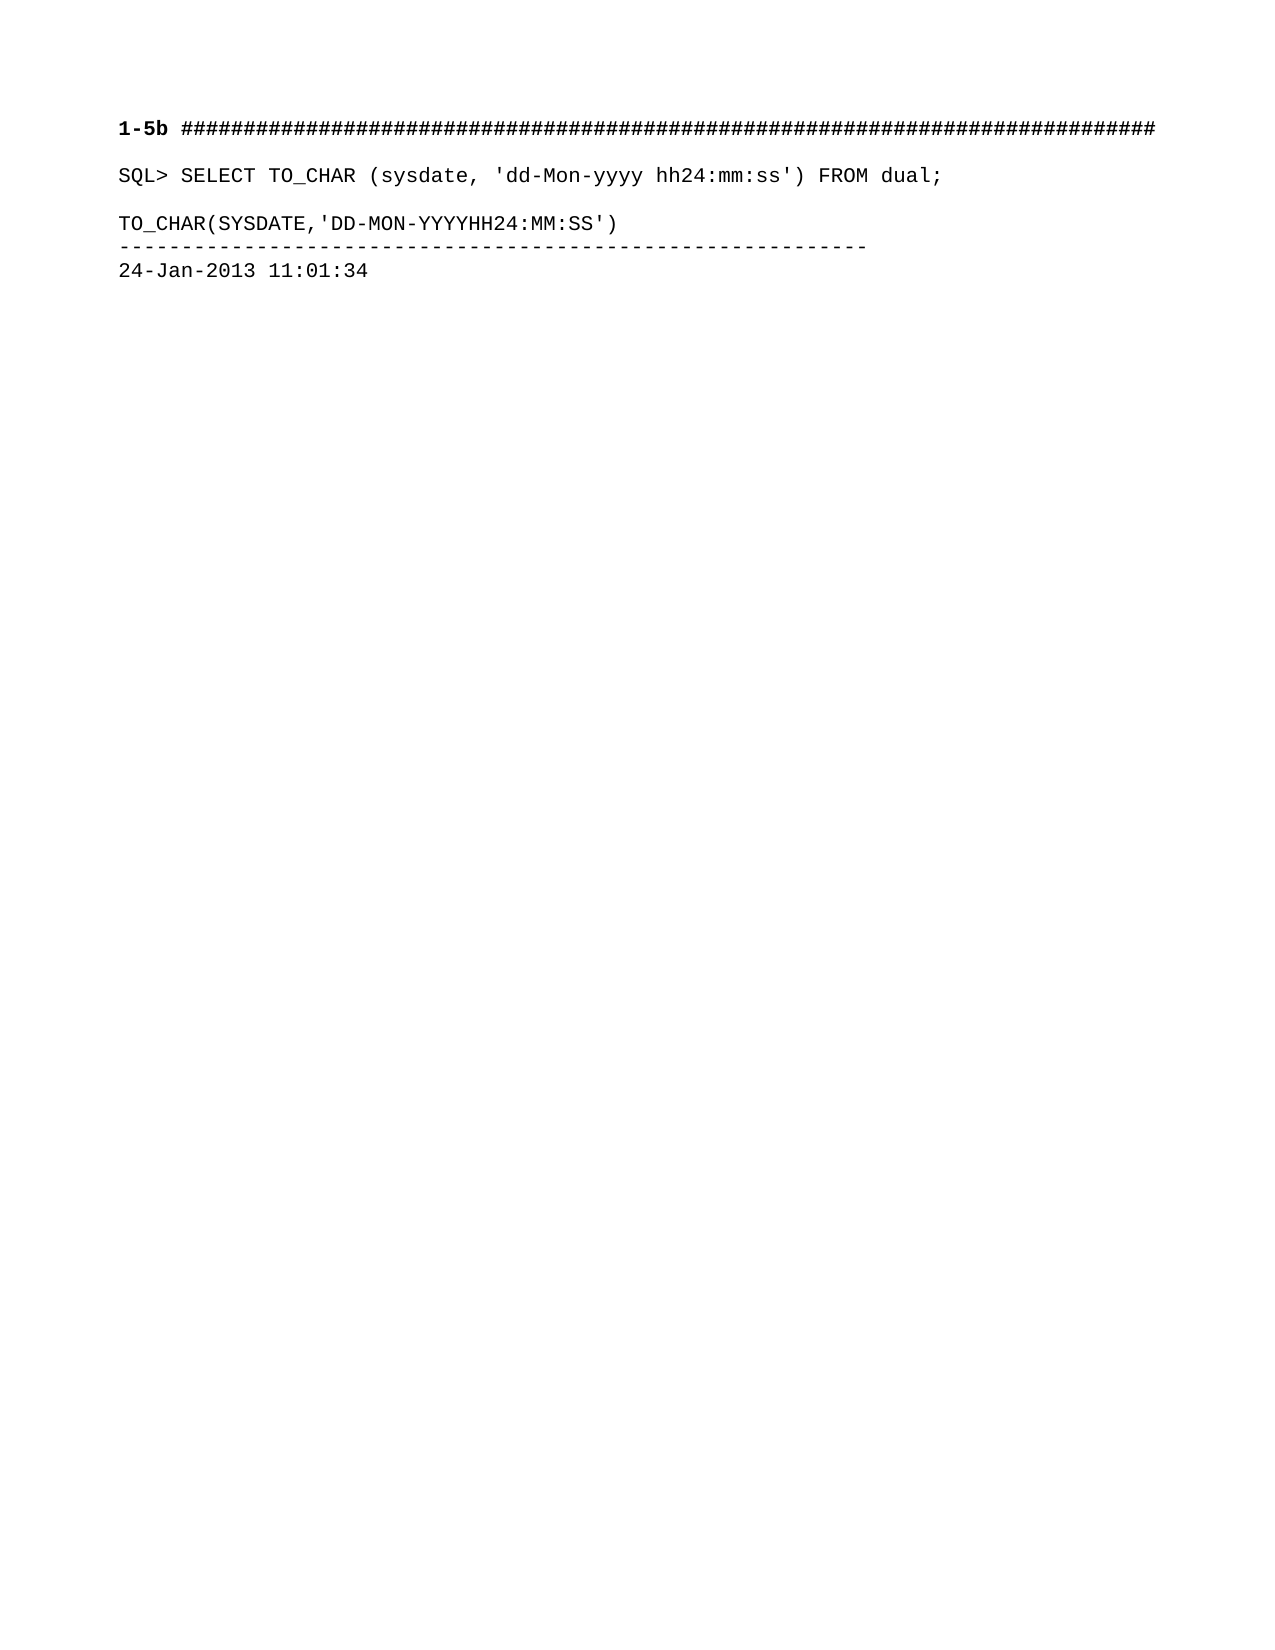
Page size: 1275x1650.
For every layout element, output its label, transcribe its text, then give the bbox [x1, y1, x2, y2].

text SQL> SELECT TO_CHAR (sysdate, 'dd-Mon-yyyy hh24:mm:ss') FROM dual; [118, 165, 1157, 189]
text TO_CHAR(SYSDATE,'DD-MON-YYYYHH24:MM:SS') [118, 213, 1157, 236]
text 24-Jan-2013 11:01:34 [118, 260, 1157, 284]
text 1-5b ############################################################################## [118, 118, 1157, 142]
text ------------------------------------------------------------ [118, 236, 1157, 260]
